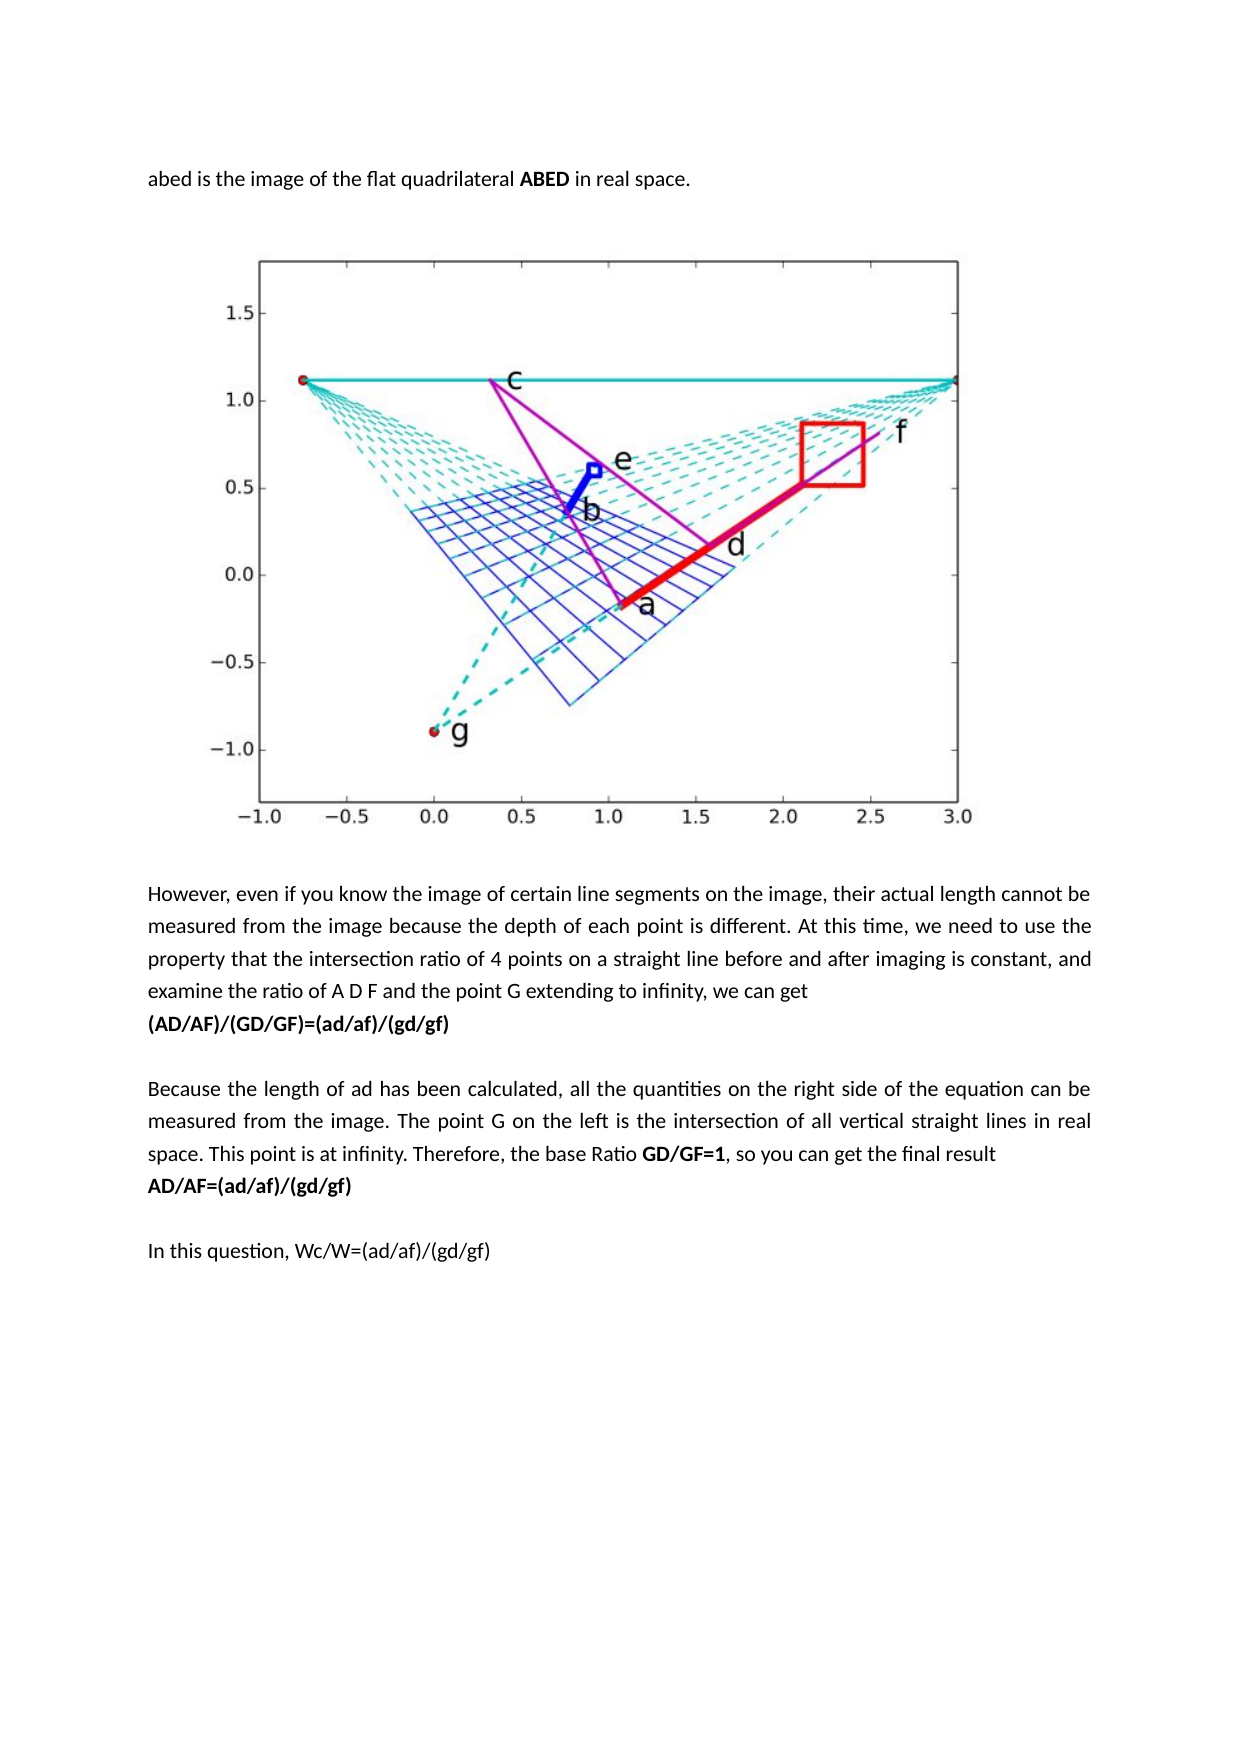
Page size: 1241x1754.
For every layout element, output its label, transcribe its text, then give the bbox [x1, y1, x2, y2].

text However, even if you know the image of certain line segments on the image, their actual length cannot be measured from the image because the depth of each point is different. At this time, we need to use the property that the intersection ratio of 4 points on a straight line before and after imaging is constant, and examine the ratio of A D F and the point G extending to infinity, we can get [148, 877, 1093, 1007]
text AD/AF=(ad/af)/(gd/gf) [148, 1169, 1093, 1202]
text Because the length of ad has been calculated, all the quantities on the right side of the equation can be measured from the image. The point G on the left is the intersection of all vertical straight lines in real space. This point is at infinity. Therefore, the base Ratio GD/GF=1, so you can get the final result [148, 1072, 1093, 1169]
picture [147, 194, 1048, 870]
text abed is the image of the flat quadrilateral ABED in real space. [148, 162, 1093, 194]
text In this question, Wc/W=(ad/af)/(gd/gf) [148, 1234, 1093, 1267]
text (AD/AF)/(GD/GF)=(ad/af)/(gd/gf) [148, 1007, 1093, 1039]
